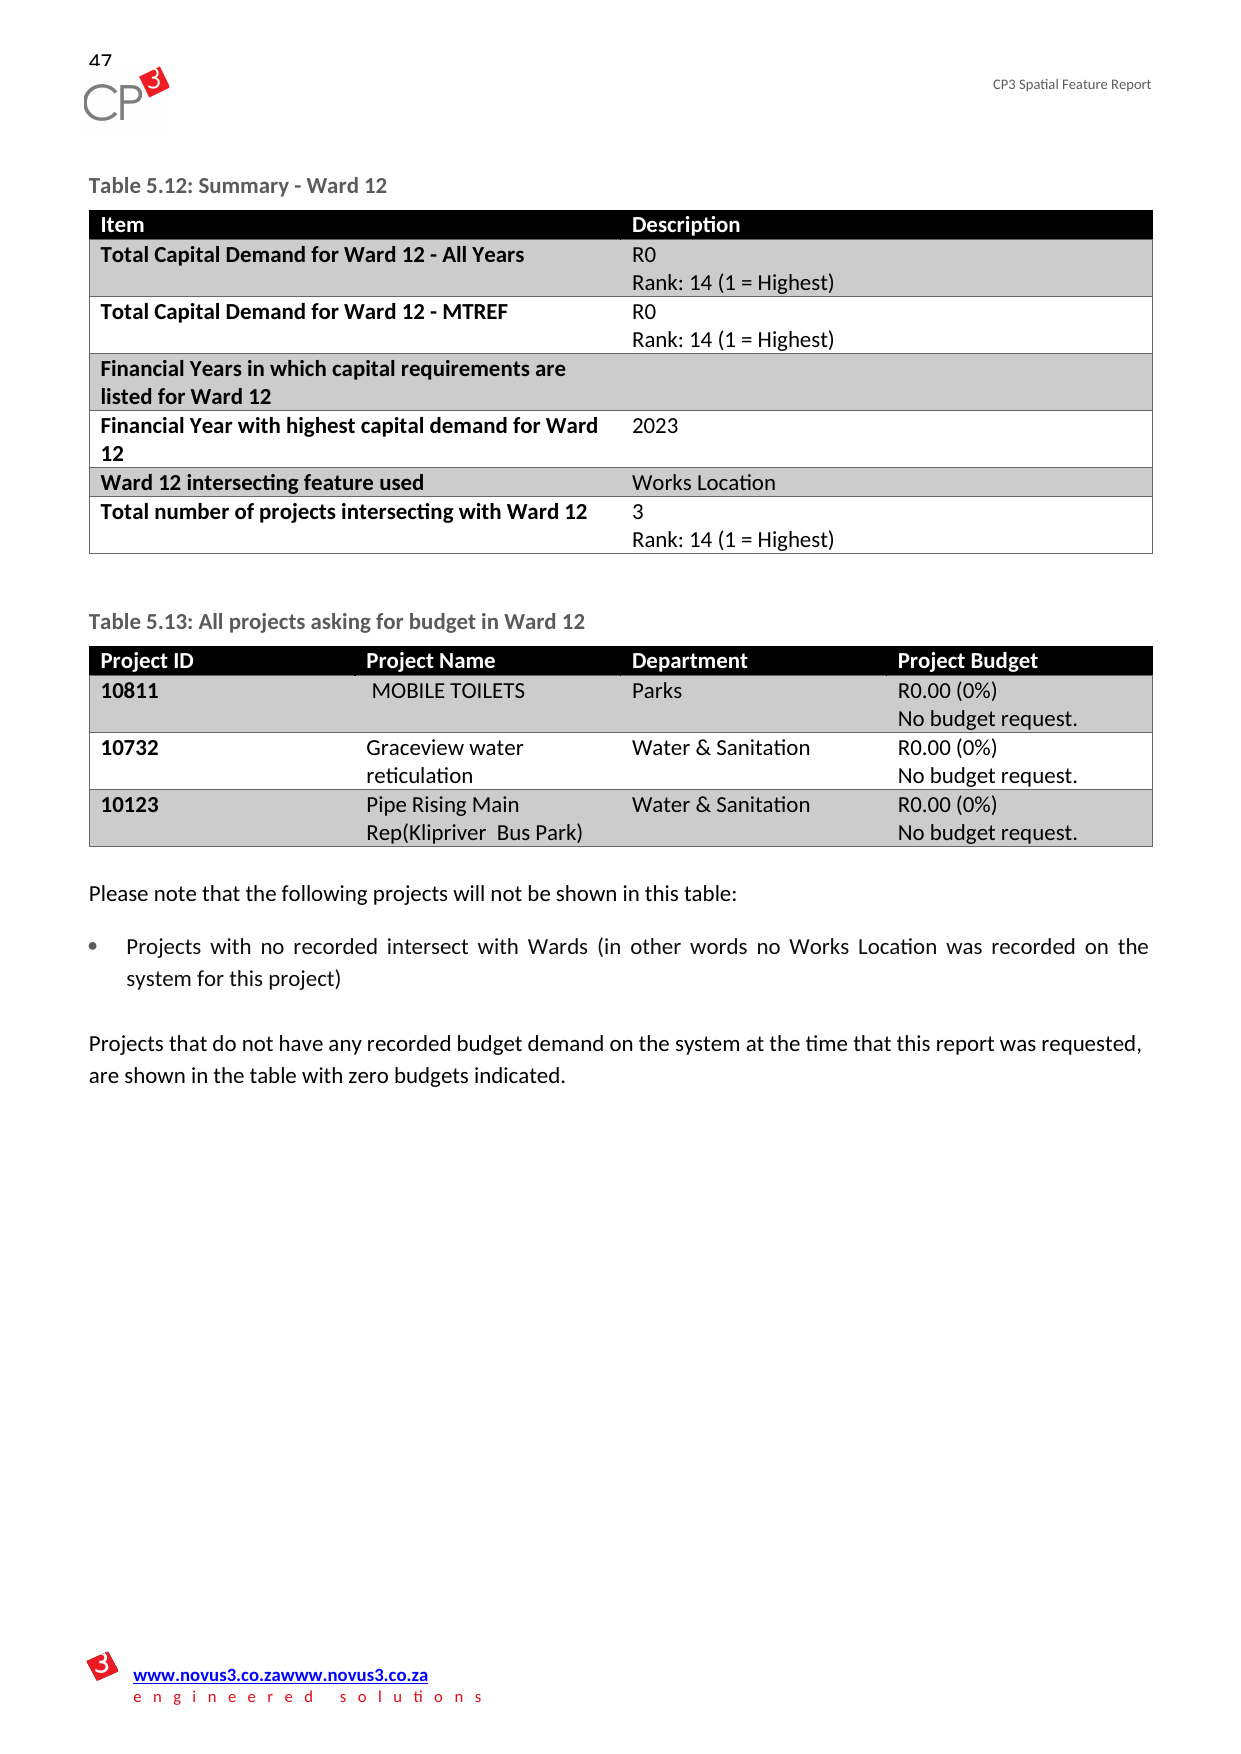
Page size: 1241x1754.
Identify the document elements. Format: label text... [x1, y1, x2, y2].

table_cell Ward 12 intersecting feature used [90, 468, 621, 496]
table_cell Total Capital Demand for Ward 12 - All Years [90, 240, 621, 296]
table_cell R0 Rank: 14 (1 = Highest) [621, 240, 1152, 296]
table_cell R0 Rank: 14 (1 = Highest) [621, 297, 1152, 353]
table_cell 3 Rank: 14 (1 = Highest) [621, 497, 1152, 553]
text Table 5.12: Summary - Ward 12 [89, 171, 1152, 199]
table_cell 10732 [90, 733, 355, 789]
table_header Project ID [90, 647, 354, 675]
table_cell R0.00 (0%) No budget request. [886, 733, 1152, 789]
text Projects that do not have any recorded budget demand on the system at the time that this report was requested, are shown in the table with zero budgets indicated. [89, 997, 1152, 1089]
table_cell Pipe Rising Main Rep(Klipriver Bus Park) [355, 790, 621, 846]
table_cell Graceview water reticulation [355, 733, 621, 789]
table_cell Works Location [621, 468, 1152, 496]
table_header Project Name [356, 647, 620, 675]
table_header Project Budget [887, 647, 1152, 675]
table_cell Financial Year with highest capital demand for Ward 12 [90, 411, 621, 467]
table_cell Financial Years in which capital requirements are listed for Ward 12 [90, 354, 621, 410]
text Table 5.13: All projects asking for budget in Ward 12 [89, 607, 1152, 635]
table_cell Water & Sanitation [621, 733, 886, 789]
table_header Department [621, 647, 886, 675]
table_cell R0.00 (0%) No budget request. [886, 790, 1152, 846]
list Projects with no recorded intersect with Wards (in other words no Works Location was recorded on the system for this project) [89, 932, 1152, 992]
table_header Item [90, 211, 620, 239]
table_header Description [621, 211, 1152, 239]
picture [86, 1651, 119, 1681]
table_cell 2023 [621, 411, 1152, 467]
table_cell R0.00 (0%) No budget request. [886, 676, 1152, 732]
table_cell Total Capital Demand for Ward 12 - MTREF [90, 297, 621, 353]
table_cell [621, 354, 1152, 410]
picture [83, 66, 170, 132]
table_cell Parks [621, 676, 886, 732]
table_cell MOBILE TOILETS [355, 676, 621, 732]
text Please note that the following projects will not be shown in this table: [89, 847, 1152, 907]
table_cell Water & Sanitation [621, 790, 886, 846]
table_cell Total number of projects intersecting with Ward 12 [90, 497, 621, 553]
table_cell 10811 [90, 676, 355, 732]
table_cell 10123 [90, 790, 355, 846]
